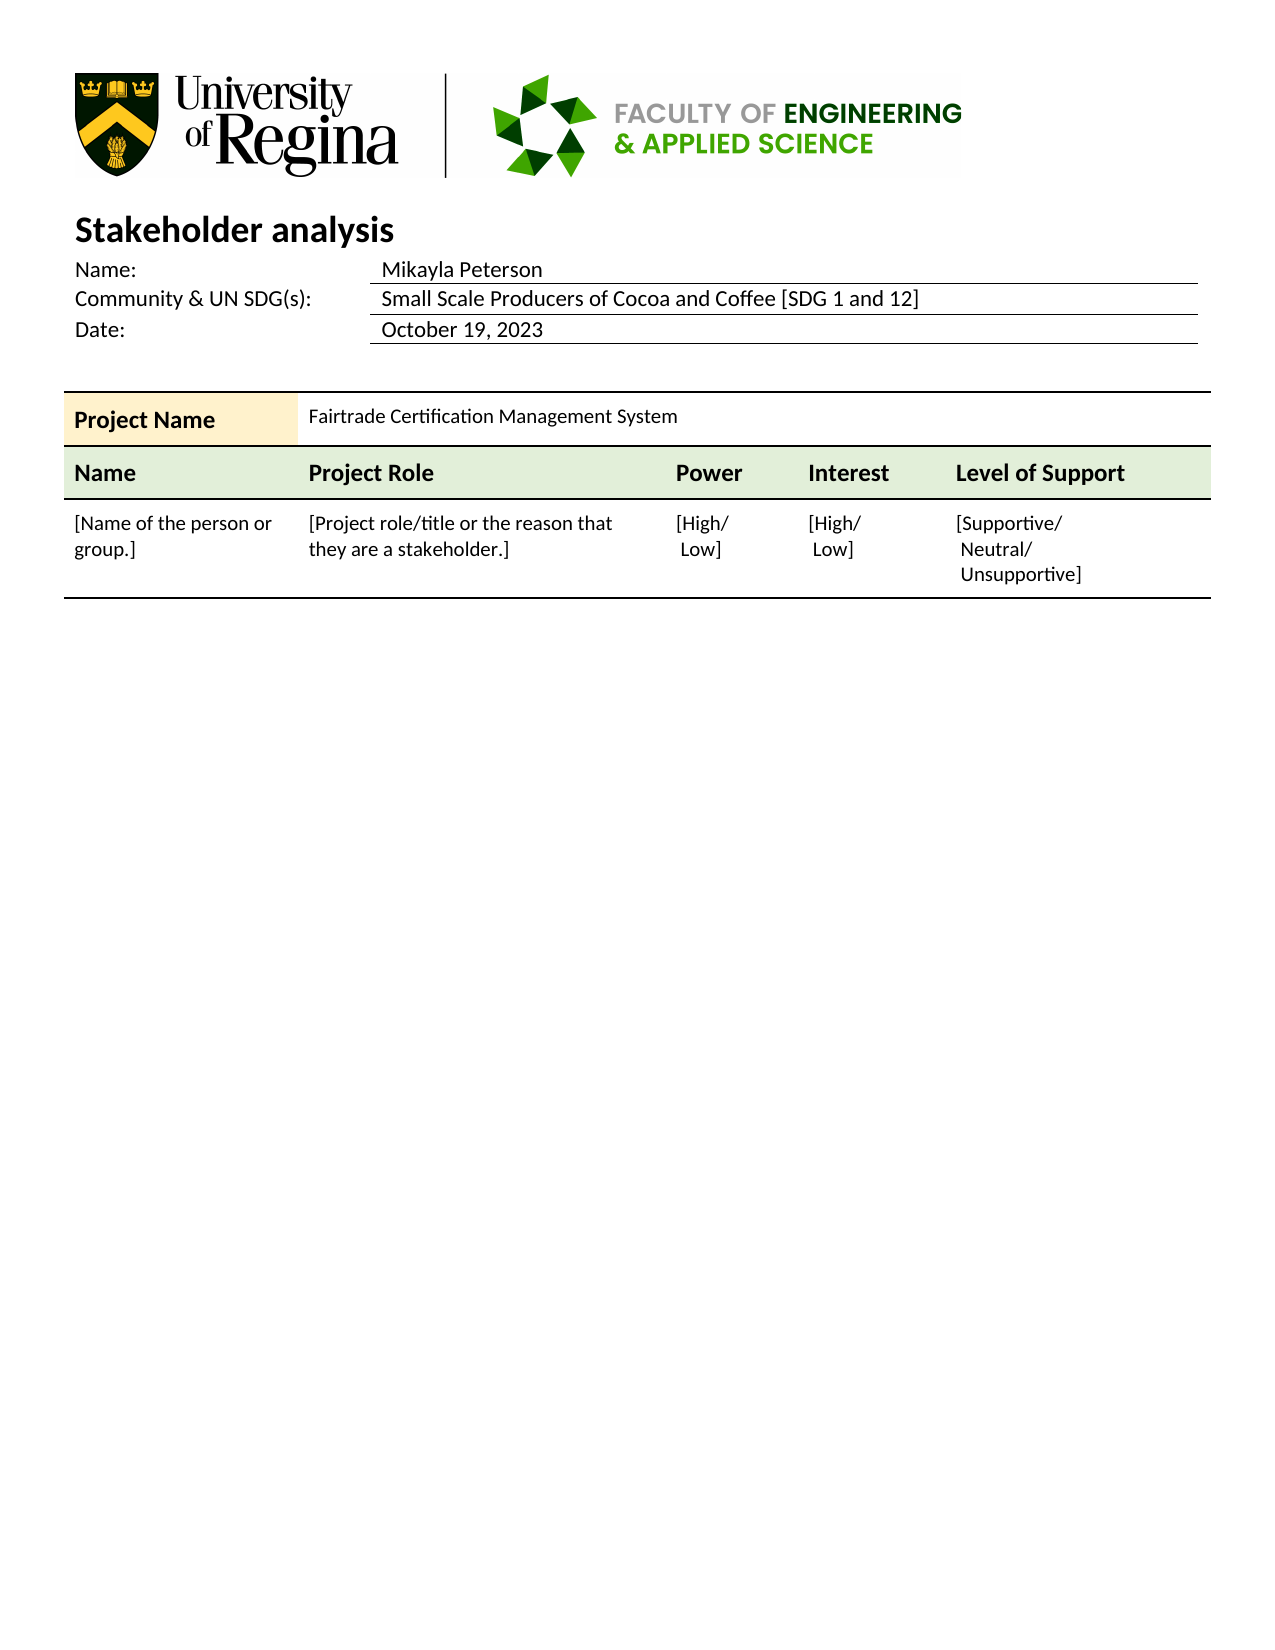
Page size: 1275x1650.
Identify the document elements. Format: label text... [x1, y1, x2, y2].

table_cell Date: [64, 314, 370, 343]
table_cell [Project role/title or the reason that they are a stakeholder.] [298, 500, 665, 597]
table_cell Power [665, 447, 798, 498]
table_header Mikayla Peterson [370, 255, 1198, 283]
text Stakeholder analysis [75, 206, 1200, 251]
table_cell Project Role [298, 447, 665, 498]
table_cell October 19, 2023 [370, 315, 1198, 343]
table_header Name: [64, 255, 370, 283]
table_cell [Name of the person or group.] [64, 500, 298, 597]
table_cell Level of Support [945, 447, 1211, 498]
table_cell Name [64, 447, 298, 498]
table_cell [High/ Low] [665, 500, 798, 597]
table_cell Small Scale Producers of Cocoa and Coffee [SDG 1 and 12] [370, 284, 1198, 314]
table_cell Community & UN SDG(s): [64, 283, 370, 314]
picture [75, 73, 962, 178]
table_header Fairtrade Certification Management System [298, 393, 1211, 445]
table_header Project Name [64, 393, 298, 445]
table_cell [Supportive/ Neutral/ Unsupportive] [945, 500, 1211, 597]
table_cell Interest [798, 447, 945, 498]
table_cell [High/ Low] [798, 500, 945, 597]
